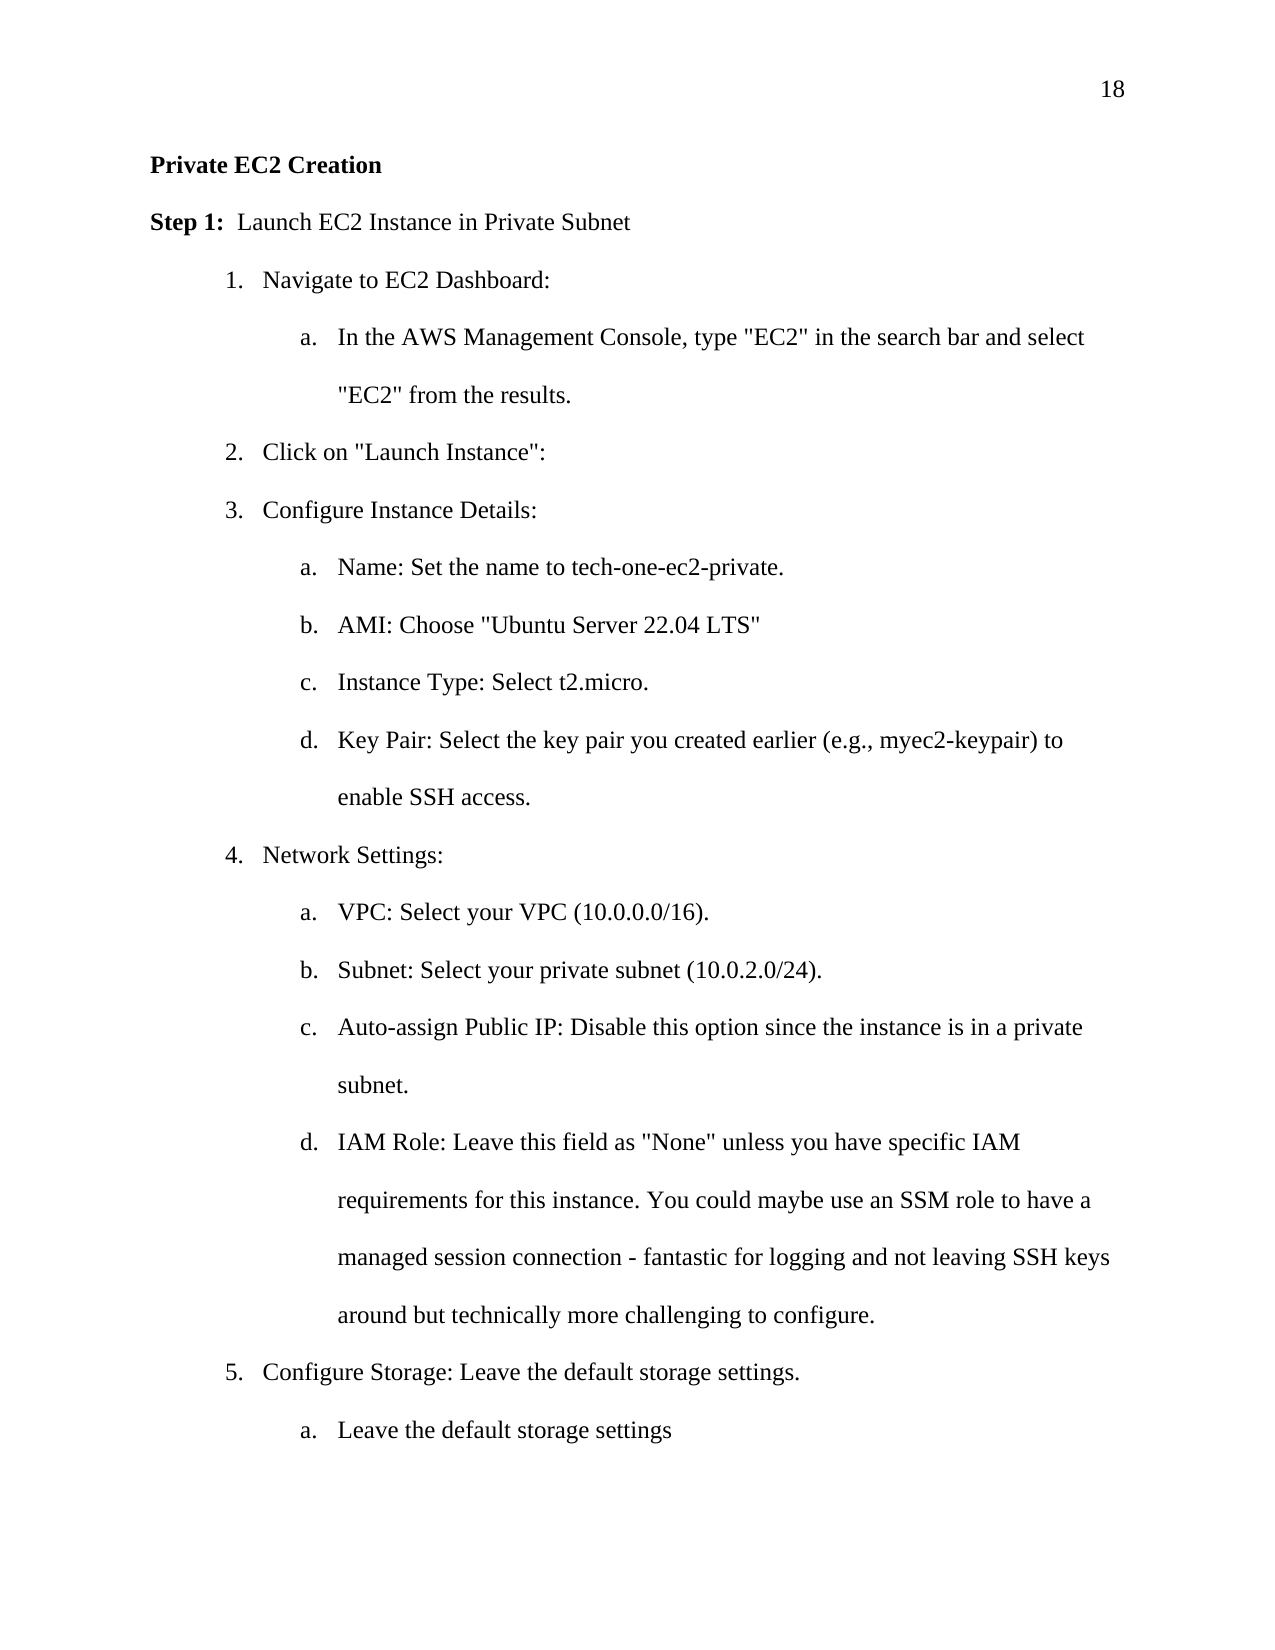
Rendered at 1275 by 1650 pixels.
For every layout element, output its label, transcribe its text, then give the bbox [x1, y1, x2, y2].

list Key Pair: Select the key pair you created earlier (e.g., myec2-keypair) to enable SSH access. [300, 725, 1125, 811]
list Network Settings: [225, 840, 1125, 869]
list VPC: Select your VPC (10.0.0.0/16). [300, 897, 1125, 926]
list Configure Storage: Leave the default storage settings. [225, 1357, 1125, 1386]
list AMI: Choose "Ubuntu Server 22.04 LTS" [300, 610, 1125, 639]
list Instance Type: Select t2.micro. [300, 667, 1125, 696]
list Subnet: Select your private subnet (10.0.2.0/24). [300, 955, 1125, 984]
text Private EC2 Creation [150, 150, 1125, 179]
list In the AWS Management Console, type "EC2" in the search bar and select "EC2" from the results. [300, 322, 1125, 409]
list Auto-assign Public IP: Disable this option since the instance is in a private subnet. [300, 1012, 1125, 1099]
list IAM Role: Leave this field as "None" unless you have specific IAM requirements for this instance. You could maybe use an SSM role to have a managed session connection - fantastic for logging and not leaving SSH keys around but technically more challenging to configure. [300, 1127, 1125, 1329]
list Click on "Launch Instance": [225, 437, 1125, 466]
text Step 1: Launch EC2 Instance in Private Subnet [150, 207, 1125, 236]
list Name: Set the name to tech-one-ec2-private. [300, 552, 1125, 581]
list Leave the default storage settings [300, 1415, 1125, 1444]
list Navigate to EC2 Dashboard: [225, 265, 1125, 294]
list Configure Instance Details: [225, 495, 1125, 524]
